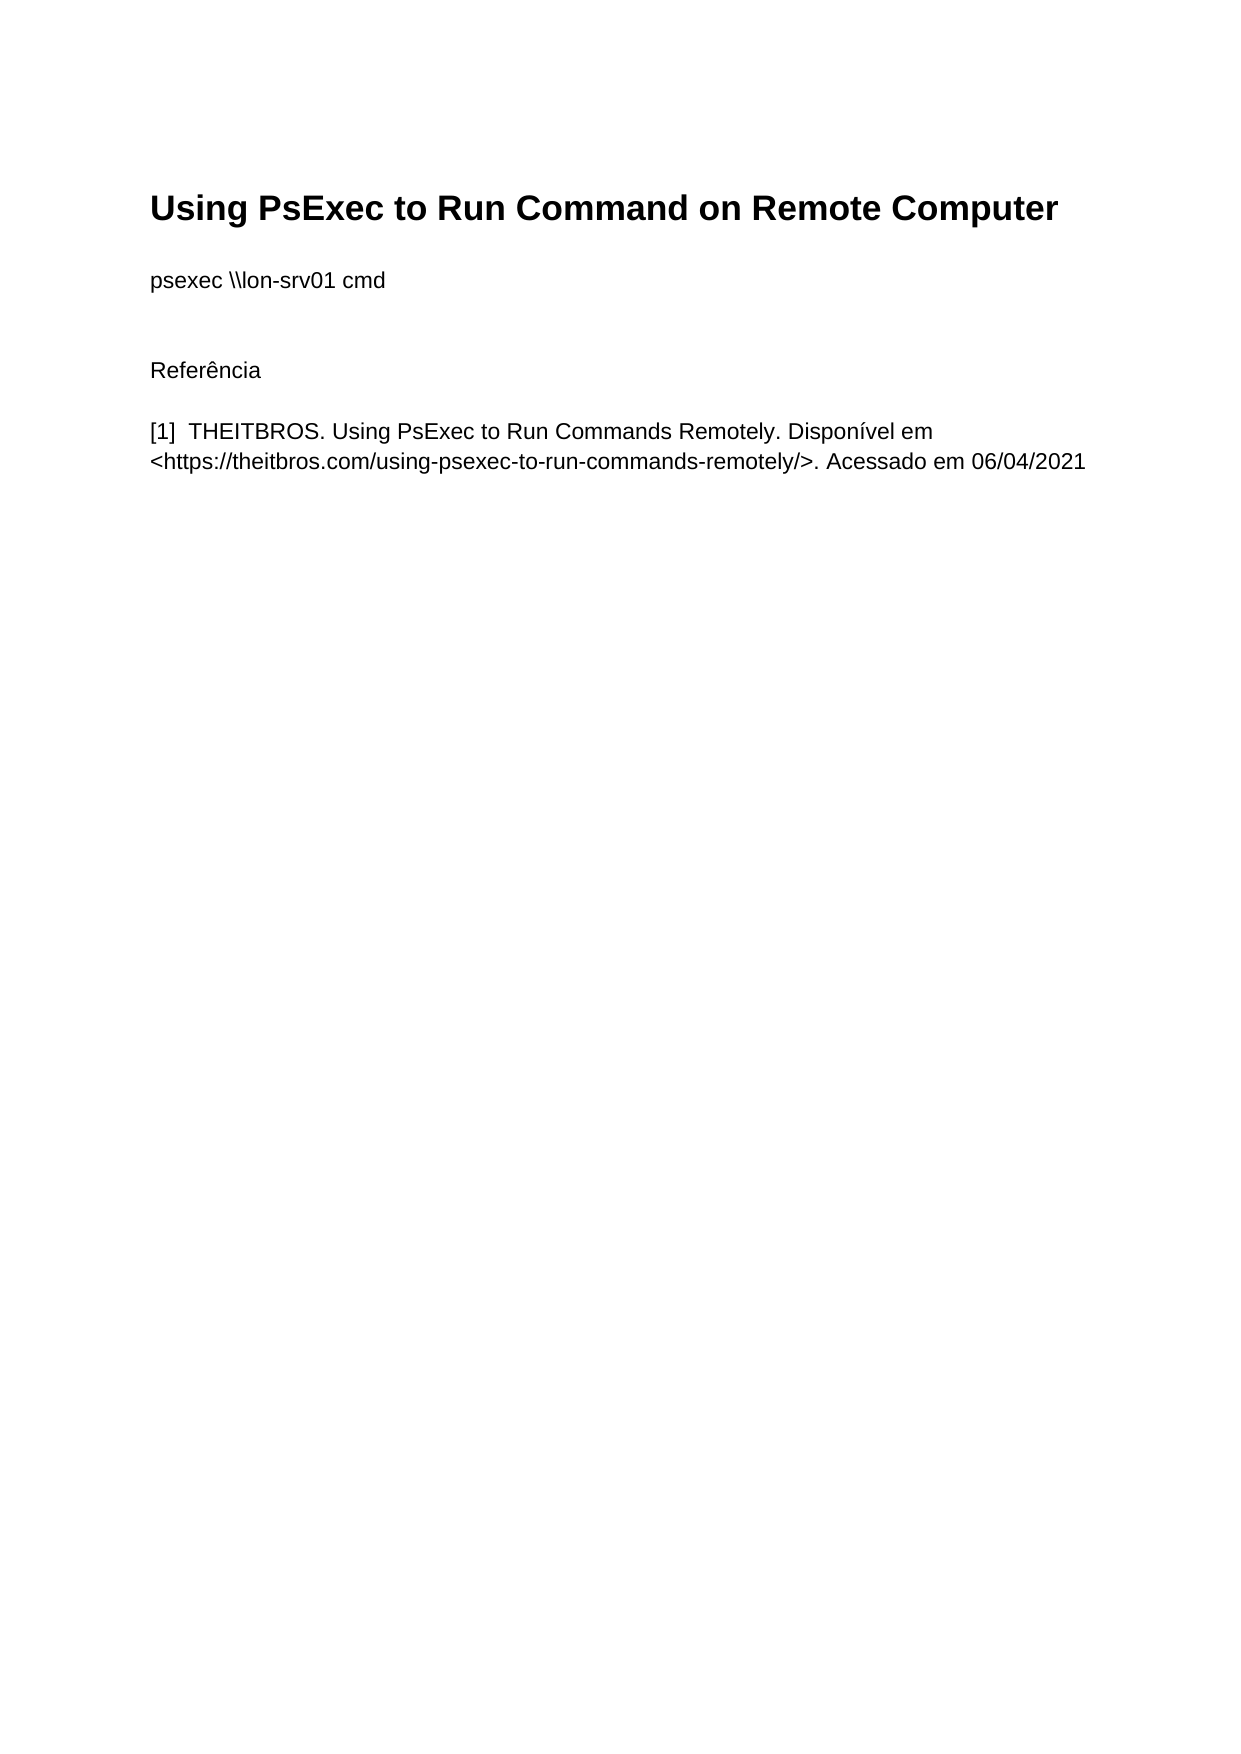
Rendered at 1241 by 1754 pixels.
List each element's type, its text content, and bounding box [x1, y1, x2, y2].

text Referência [150, 357, 1090, 384]
text [1] THEITBROS. Using PsExec to Run Commands Remotely. Disponível em <https://theitbros.com/using-psexec-to-run-commands-remotely/>. Acessado em 06/04/2021 [150, 418, 1090, 474]
text psexec \\lon-srv01 cmd [150, 267, 1090, 293]
subtitle Using PsExec to Run Command on Remote Computer [150, 187, 1090, 228]
